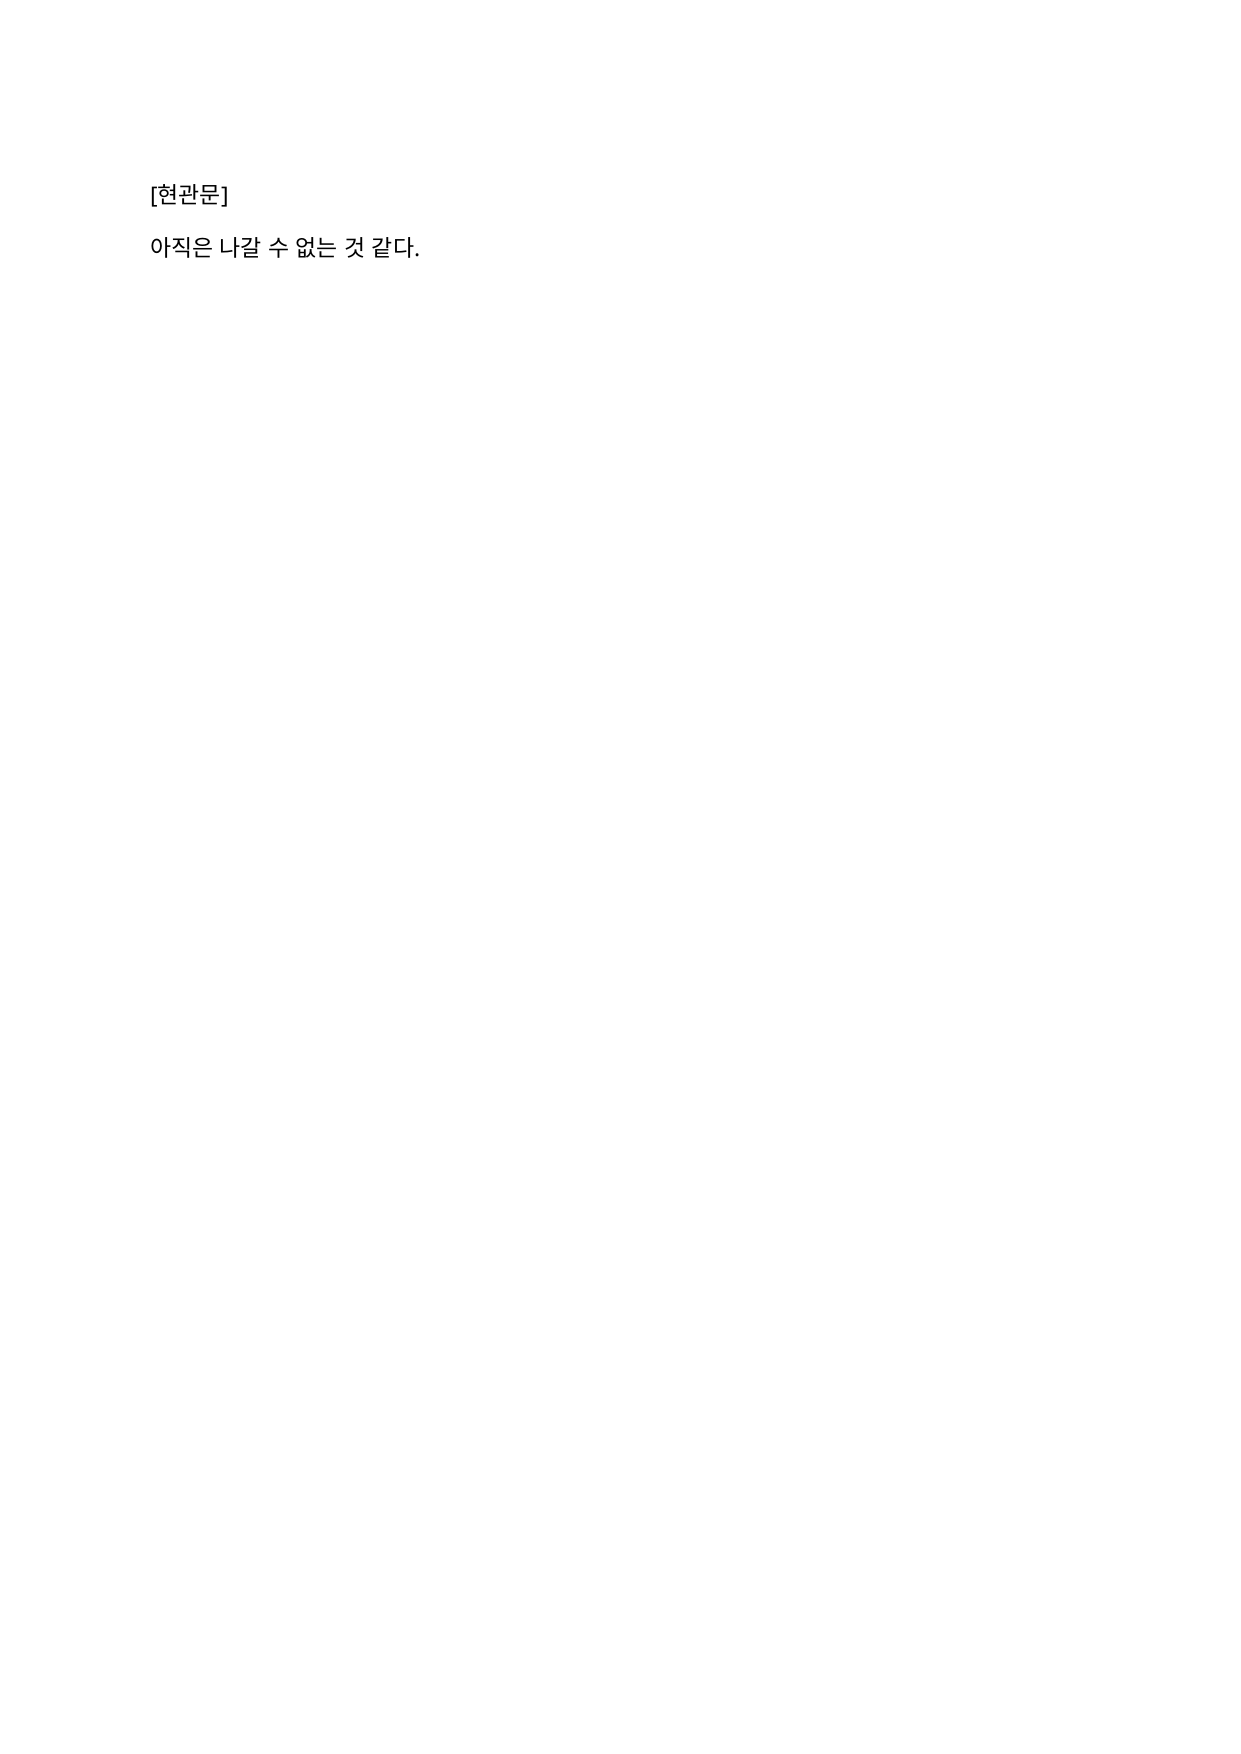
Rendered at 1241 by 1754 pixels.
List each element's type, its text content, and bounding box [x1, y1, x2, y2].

text 아직은 나갈 수 없는 것 같다. [150, 230, 1090, 263]
text [현관문] [150, 177, 1090, 211]
